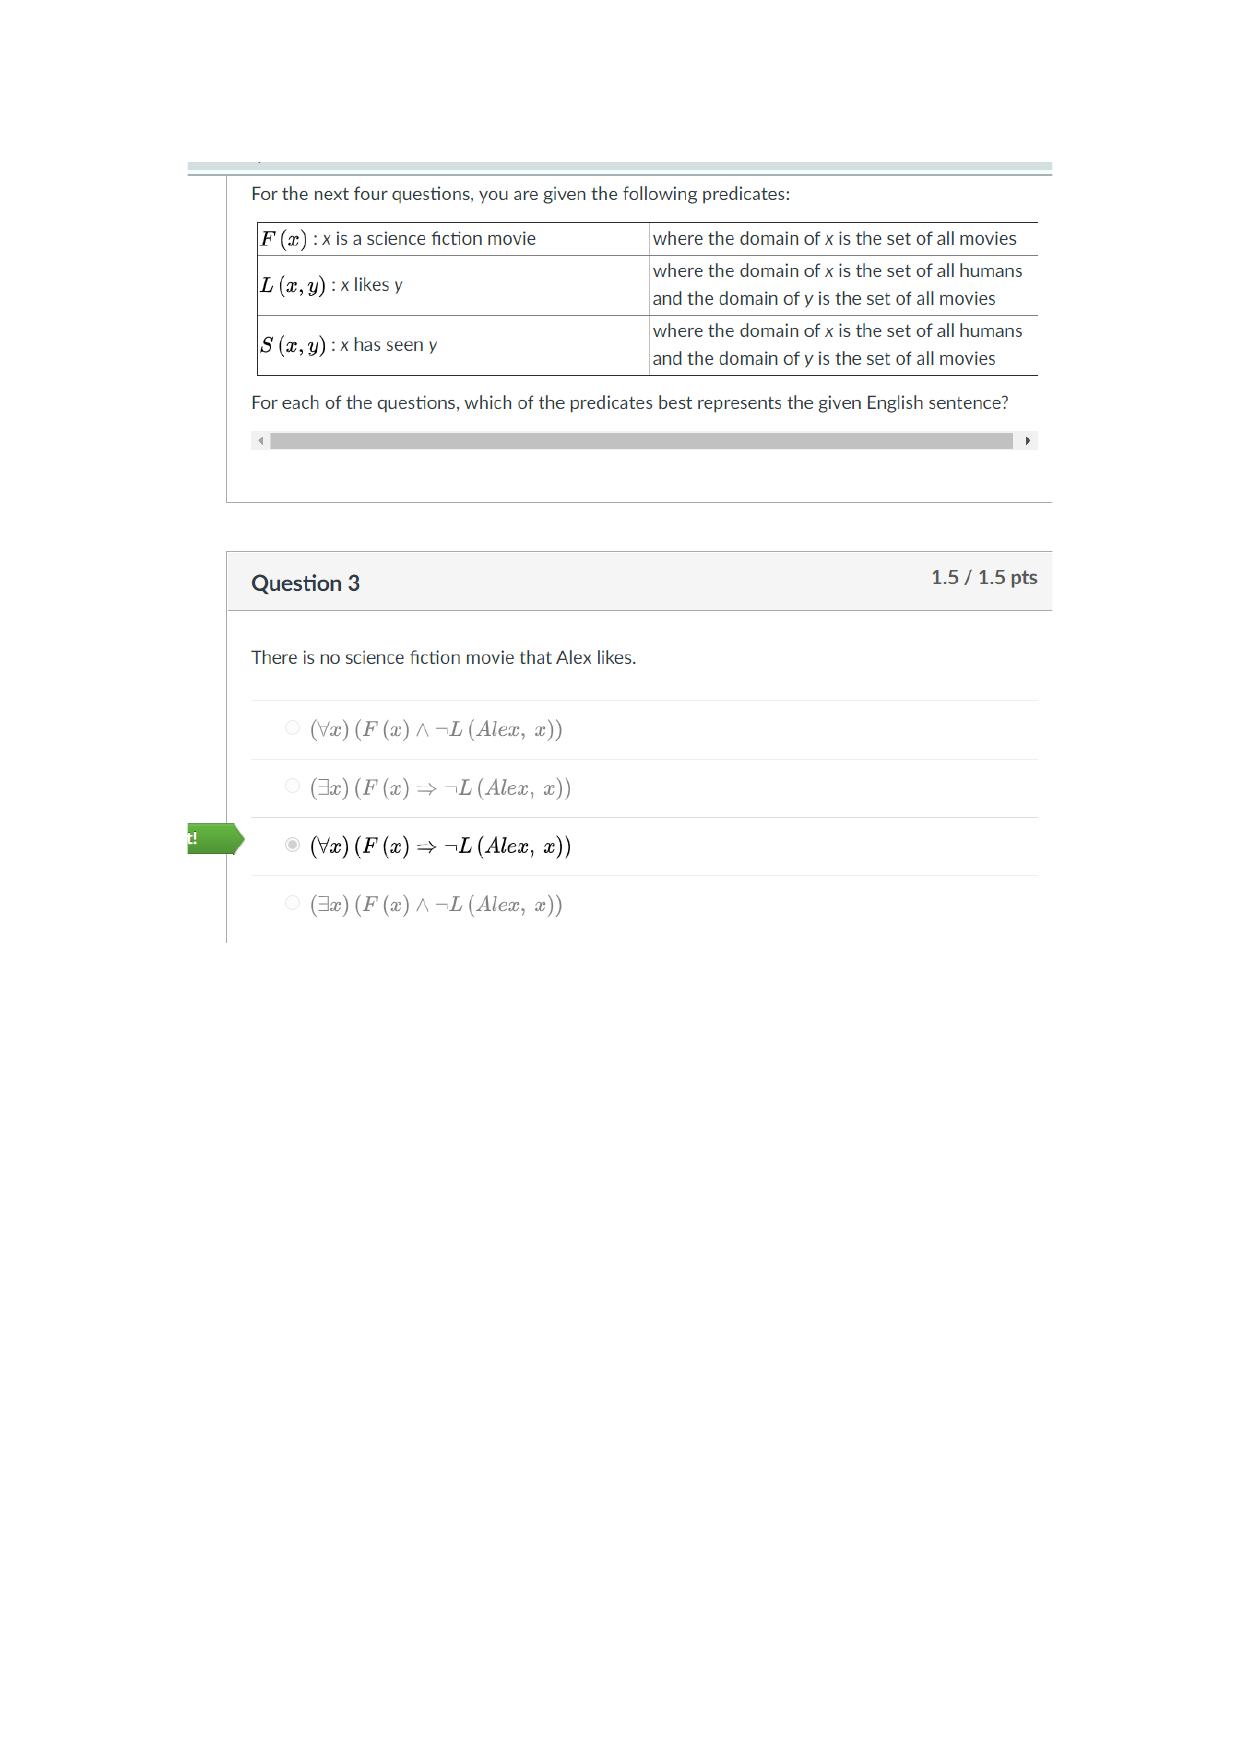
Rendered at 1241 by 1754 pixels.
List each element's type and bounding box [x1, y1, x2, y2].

picture [187, 162, 1053, 943]
